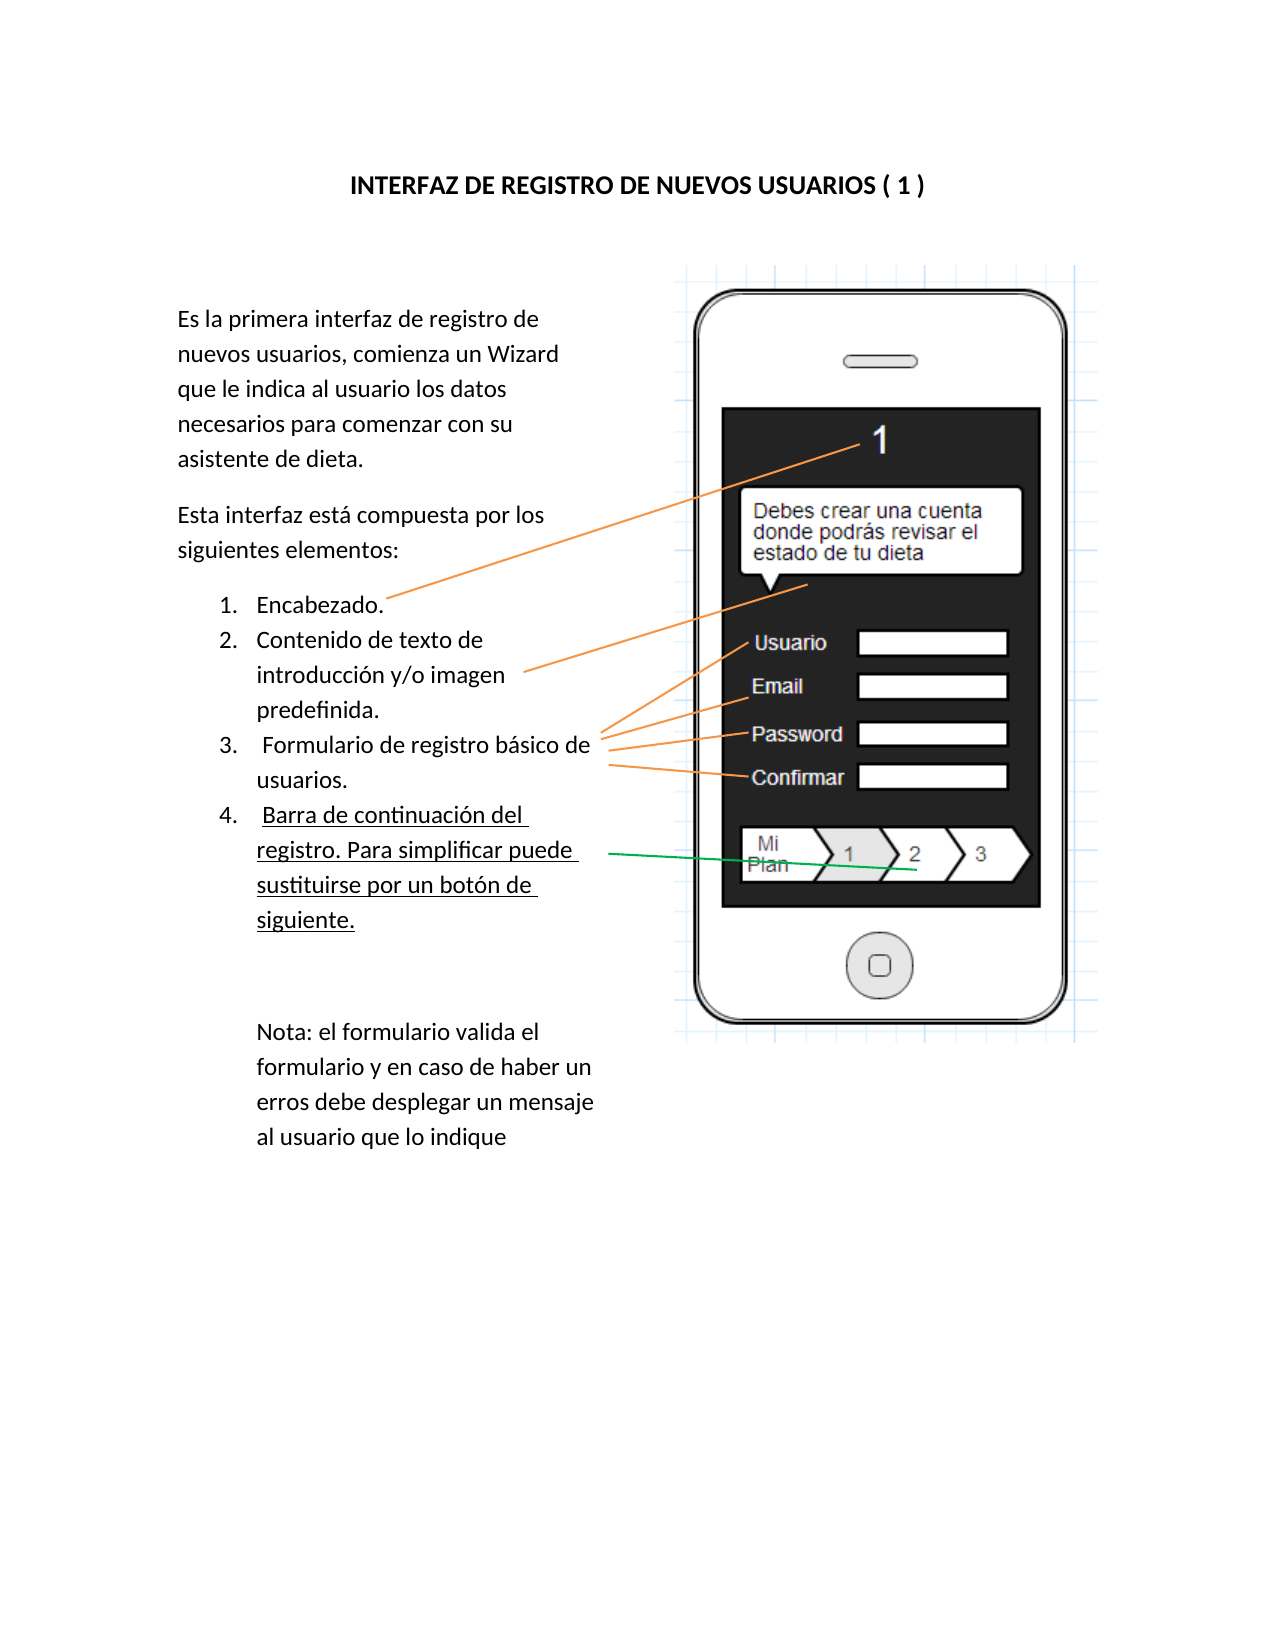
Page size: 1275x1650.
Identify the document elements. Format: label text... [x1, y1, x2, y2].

list Contenido de texto de introducción y/o imagen predefinida. [219, 625, 601, 725]
text Es la primera interfaz de registro de nuevos usuarios, comienza un Wizard que le indica al usuario los datos necesarios para comenzar con su asistente de dieta. [177, 303, 601, 473]
text Esta interfaz está compuesta por los siguientes elementos: [177, 499, 601, 564]
picture [674, 265, 1098, 1043]
subtitle INTERFAZ DE REGISTRO DE NUEVOS USUARIOS ( 1 ) [177, 168, 1098, 201]
list Encabezado. [219, 590, 601, 620]
list Barra de continuación del registro. Para simplificar puede sustituirse por un botón de siguiente. [219, 800, 601, 935]
list Nota: el formulario valida el formulario y en caso de haber un erros debe desplegar un mensaje al usuario que lo indique [256, 1016, 601, 1152]
list Formulario de registro básico de usuarios. [219, 730, 601, 795]
